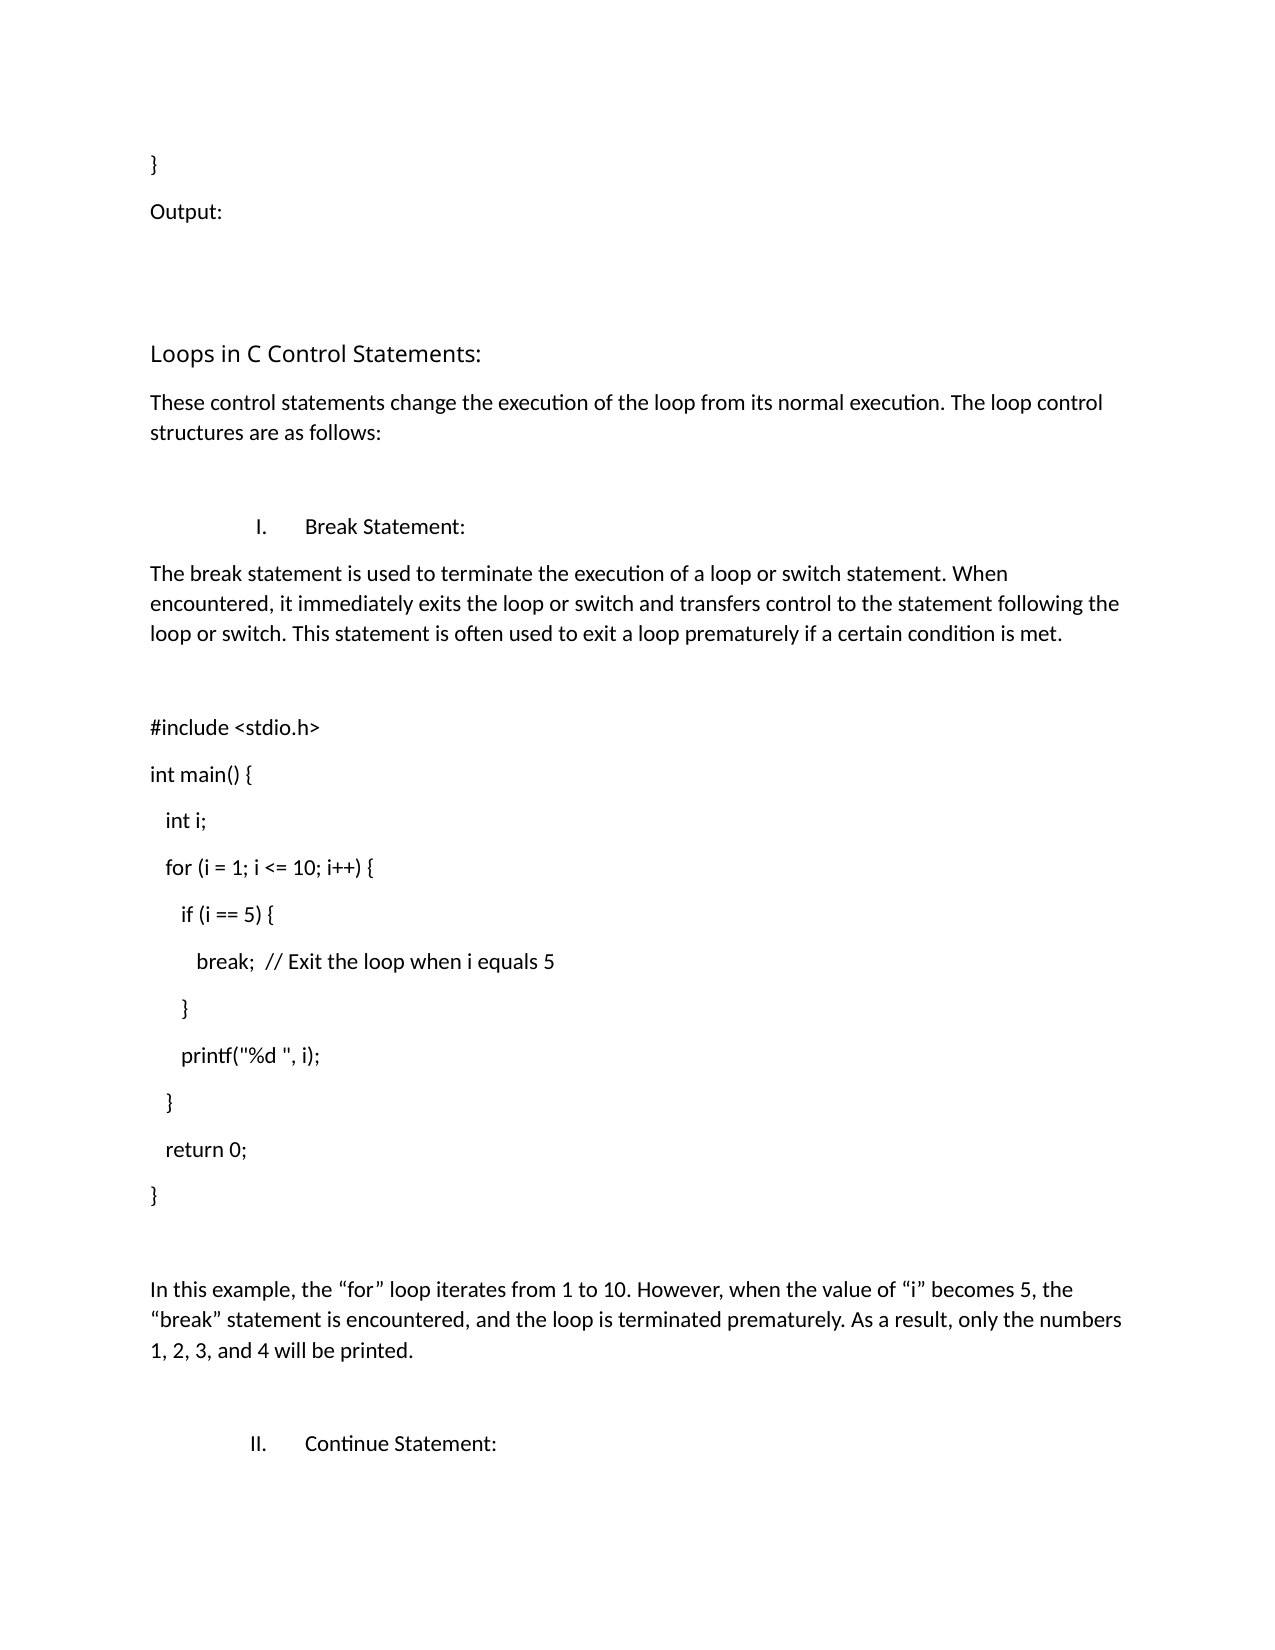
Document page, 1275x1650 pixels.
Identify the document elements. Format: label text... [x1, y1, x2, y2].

text int i; [150, 807, 1125, 835]
text return 0; [150, 1135, 1125, 1163]
text In this example, the “for” loop iterates from 1 to 10. However, when the value of “i” becomes 5, the “break” statement is encountered, and the loop is terminated prematurely. As a result, only the numbers 1, 2, 3, and 4 will be printed. [150, 1275, 1125, 1364]
text printf("%d ", i); [150, 1041, 1125, 1069]
text These control statements change the execution of the loop from its normal execution. The loop control structures are as follows: [150, 388, 1125, 446]
text break; // Exit the loop when i equals 5 [150, 947, 1125, 975]
text if (i == 5) { [150, 900, 1125, 928]
text int main() { [150, 760, 1125, 788]
list Break Statement: [267, 512, 1125, 540]
text } [150, 150, 1125, 178]
text for (i = 1; i <= 10; i++) { [150, 853, 1125, 882]
text } [150, 1088, 1125, 1116]
text Loops in C Control Statements: [150, 337, 1125, 369]
list Continue Statement: [267, 1429, 1125, 1458]
text #include <stdio.h> [150, 713, 1125, 741]
text } [150, 1182, 1125, 1210]
text The break statement is used to terminate the execution of a loop or switch statement. When encountered, it immediately exits the loop or switch and transfers control to the statement following the loop or switch. This statement is often used to exit a loop prematurely if a certain condition is met. [150, 559, 1125, 647]
text } [150, 994, 1125, 1022]
text Output: [150, 197, 1125, 225]
